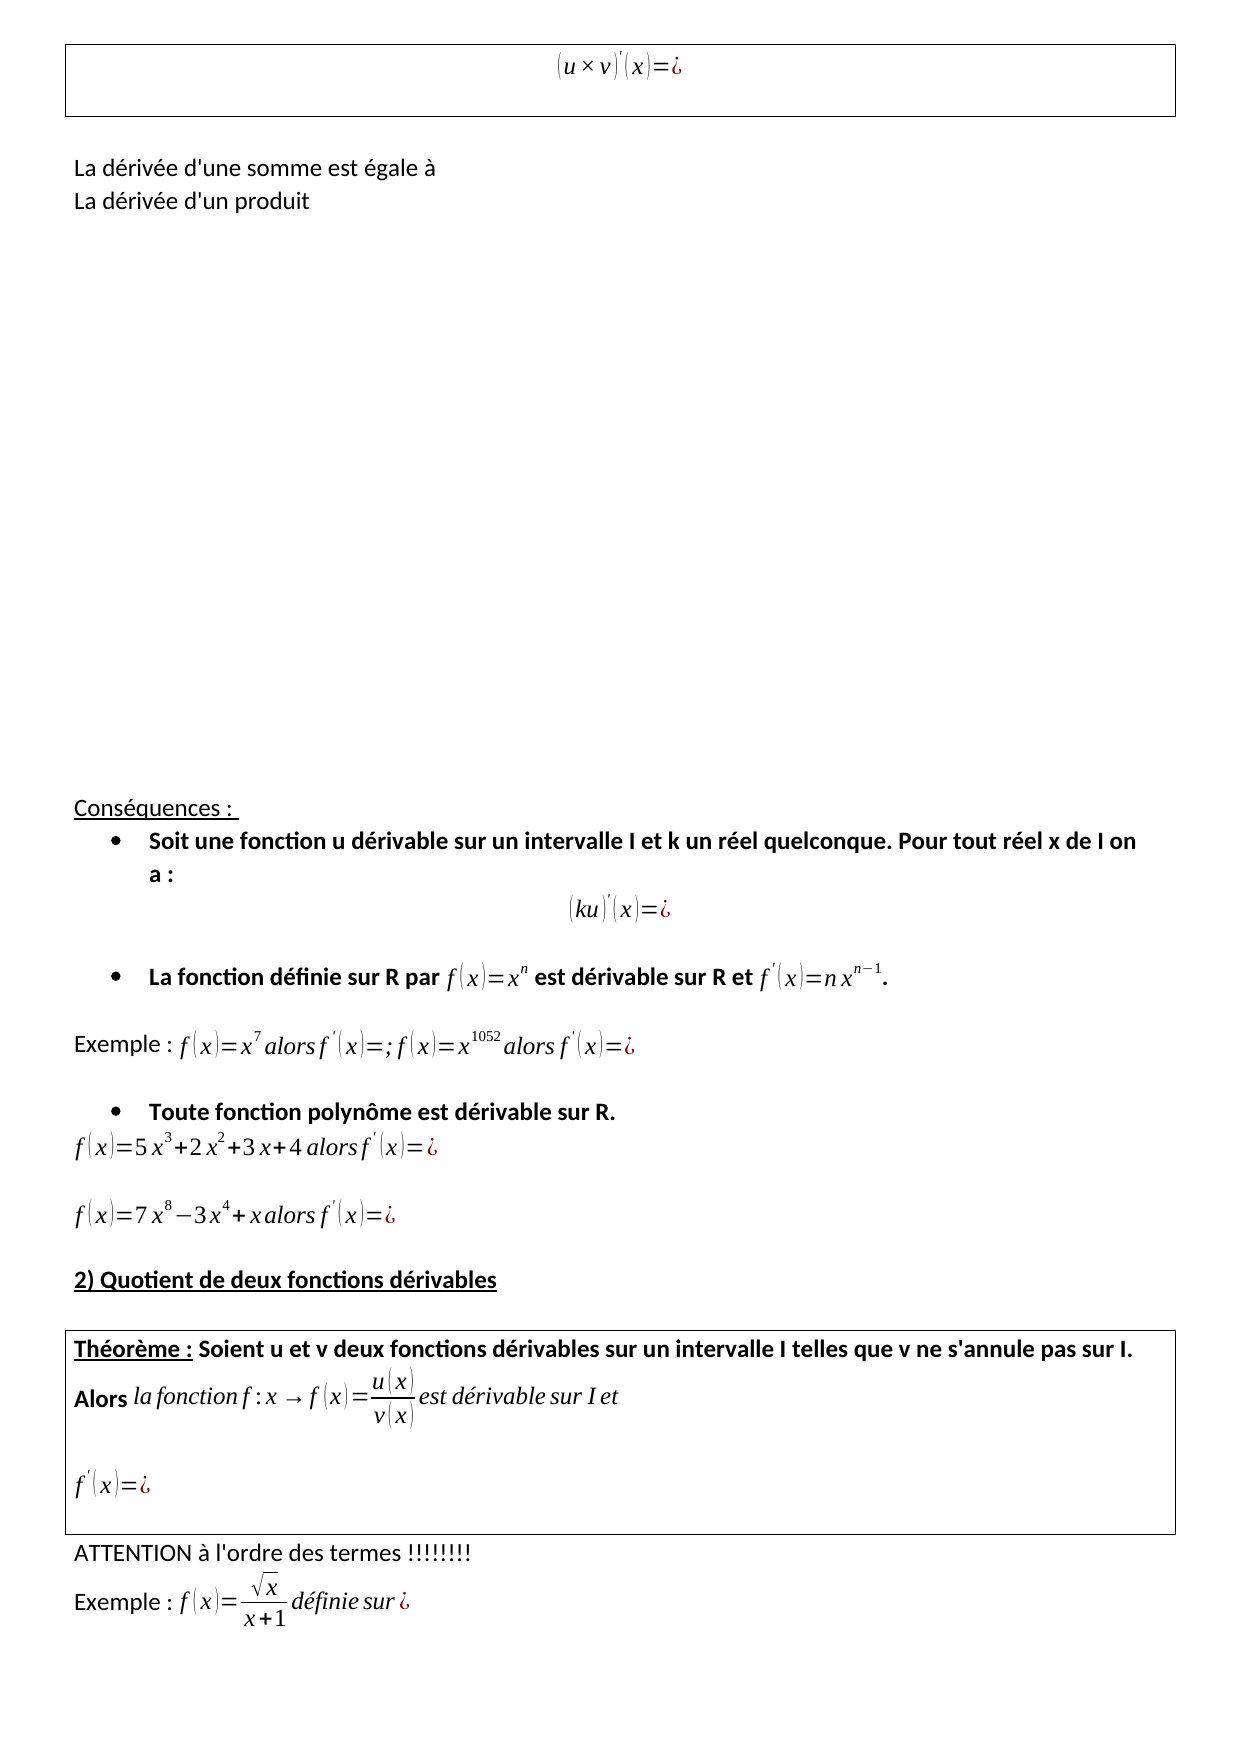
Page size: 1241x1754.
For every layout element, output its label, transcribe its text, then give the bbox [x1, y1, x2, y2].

text 2) Quotient de deux fonctions dérivables [74, 1264, 1167, 1295]
list Soit une fonction u dérivable sur un intervalle I et k un réel quelconque. Pour tout réel x de I on a : [111, 825, 1167, 888]
text Exemple : [74, 1028, 1167, 1060]
list Toute fonction polynôme est dérivable sur R. [111, 1096, 1167, 1126]
text Exemple : [74, 1570, 1167, 1631]
text La dérivée d'une somme est égale à [74, 152, 1167, 183]
text ATTENTION à l'ordre des termes !!!!!!!! [74, 1537, 1167, 1568]
text Théorème : Soient u et v deux fonctions dérivables sur un intervalle I telles que v ne s'annule pas sur I. Alors [66, 1331, 1175, 1431]
list La fonction définie sur R par est dérivable sur R et . [111, 959, 1167, 992]
text La dérivée d'un produit [74, 185, 1167, 216]
text Conséquences : [74, 792, 1167, 823]
